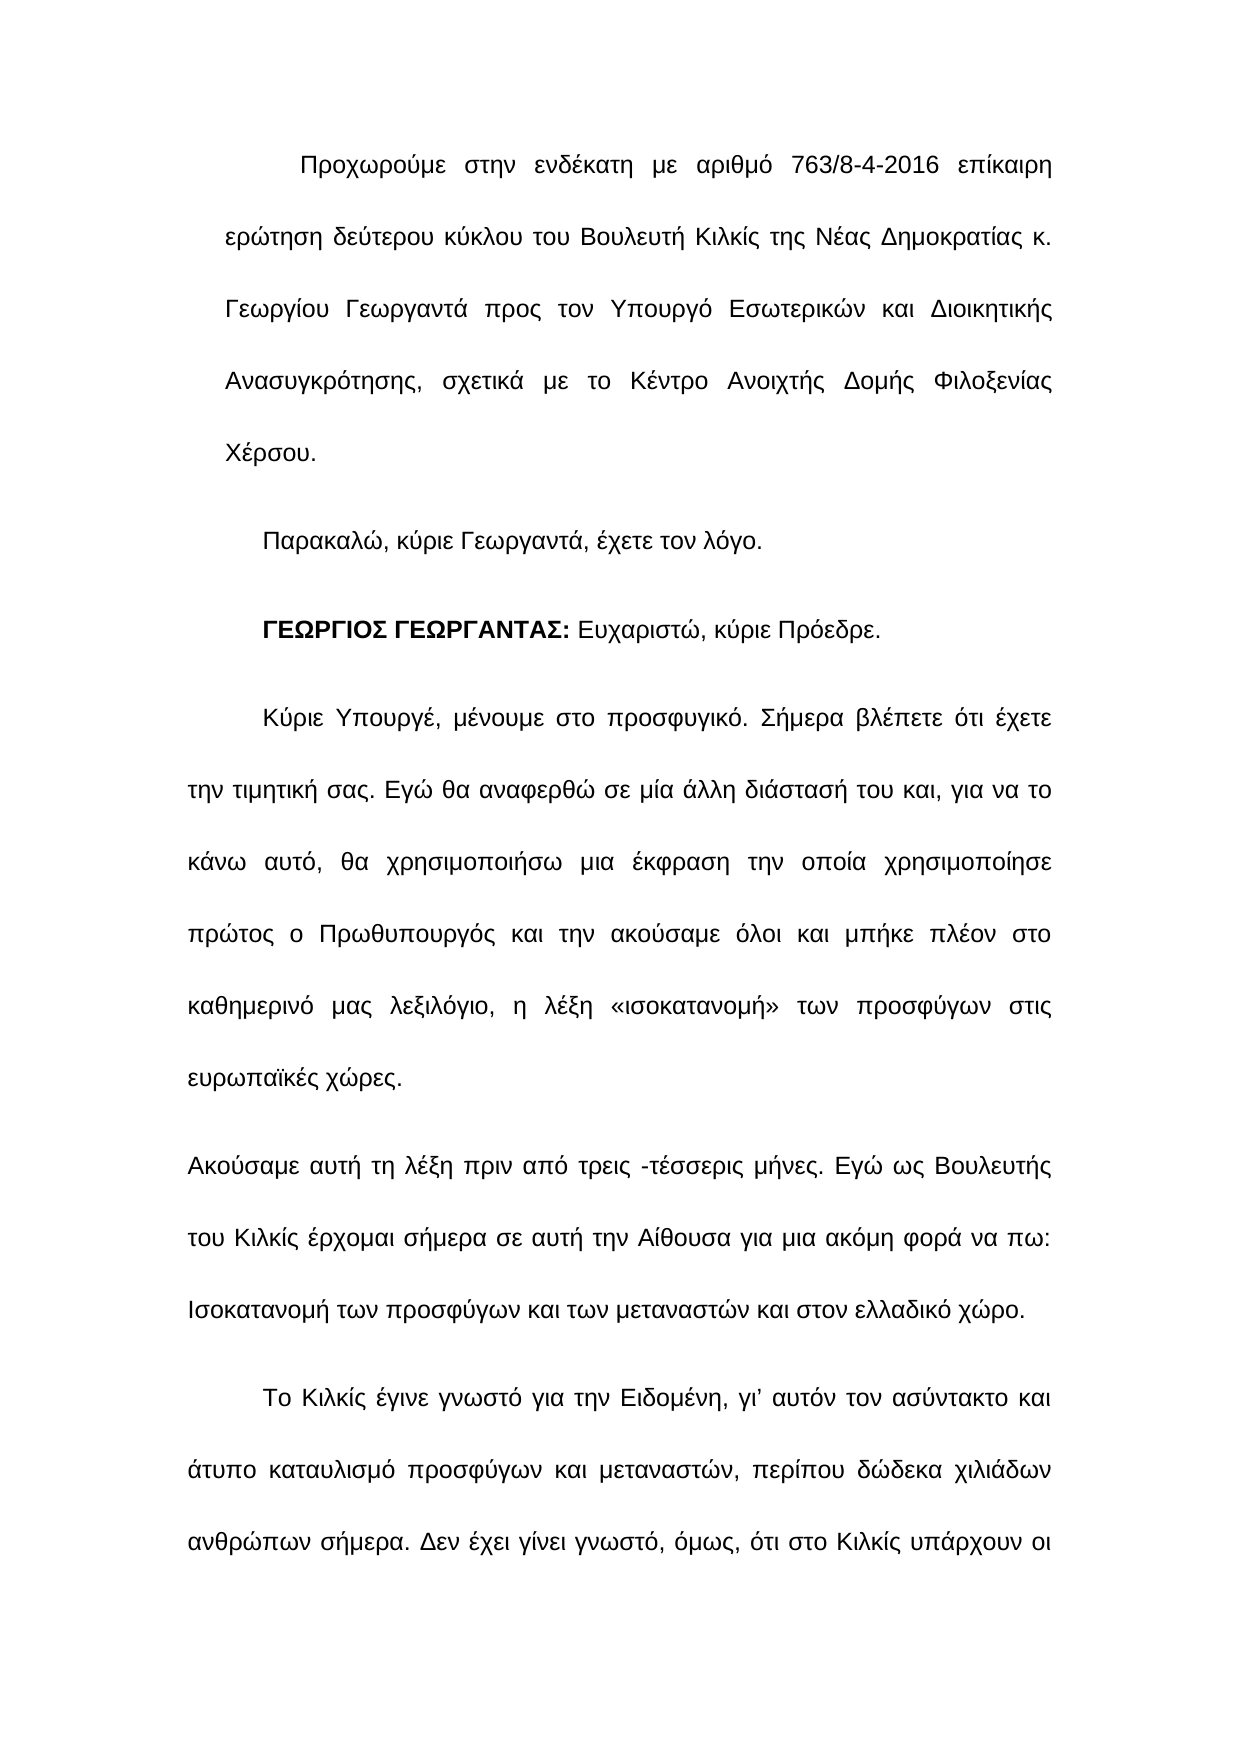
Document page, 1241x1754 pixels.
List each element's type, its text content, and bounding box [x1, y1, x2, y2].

text Προχωρούμε στην ενδέκατη με αριθμό 763/8-4-2016 επίκαιρη ερώτηση δεύτερου κύκλου του Βουλευτή Κιλκίς της Νέας Δημοκρατίας κ. Γεωργίου Γεωργαντά προς τον Υπουργό Εσωτερικών και Διοικητικής Ανασυγκρότησης, σχετικά με το Κέντρο Ανοιχτής Δομής Φιλοξενίας Χέρσου. [225, 150, 1053, 466]
text ΓΕΩΡΓΙΟΣ ΓΕΩΡΓΑΝΤΑΣ: Ευχαριστώ, κύριε Πρόεδρε. [187, 614, 1053, 643]
text Ακούσαμε αυτή τη λέξη πριν από τρεις -τέσσερις μήνες. Εγώ ως Βουλευτής του Κιλκίς έρχομαι σήμερα σε αυτή την Αίθουσα για μια ακόμη φορά να πω: Ισοκατανομή των προσφύγων και των μεταναστών και στον ελλαδικό χώρο. [187, 1151, 1053, 1323]
text Κύριε Υπουργέ, μένουμε στο προσφυγικό. Σήμερα βλέπετε ότι έχετε την τιμητική σας. Εγώ θα αναφερθώ σε μία άλλη διάστασή του και, για να το κάνω αυτό, θα χρησιμοποιήσω μια έκφραση την οποία χρησιμοποίησε πρώτος ο Πρωθυπουργός και την ακούσαμε όλοι και μπήκε πλέον στο καθημερινό μας λεξιλόγιο, η λέξη «ισοκατανομή» των προσφύγων στις ευρωπαϊκές χώρες. [187, 703, 1053, 1091]
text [187, 1383, 1053, 1556]
text Παρακαλώ, κύριε Γεωργαντά, έχετε τον λόγο. [187, 526, 1053, 555]
